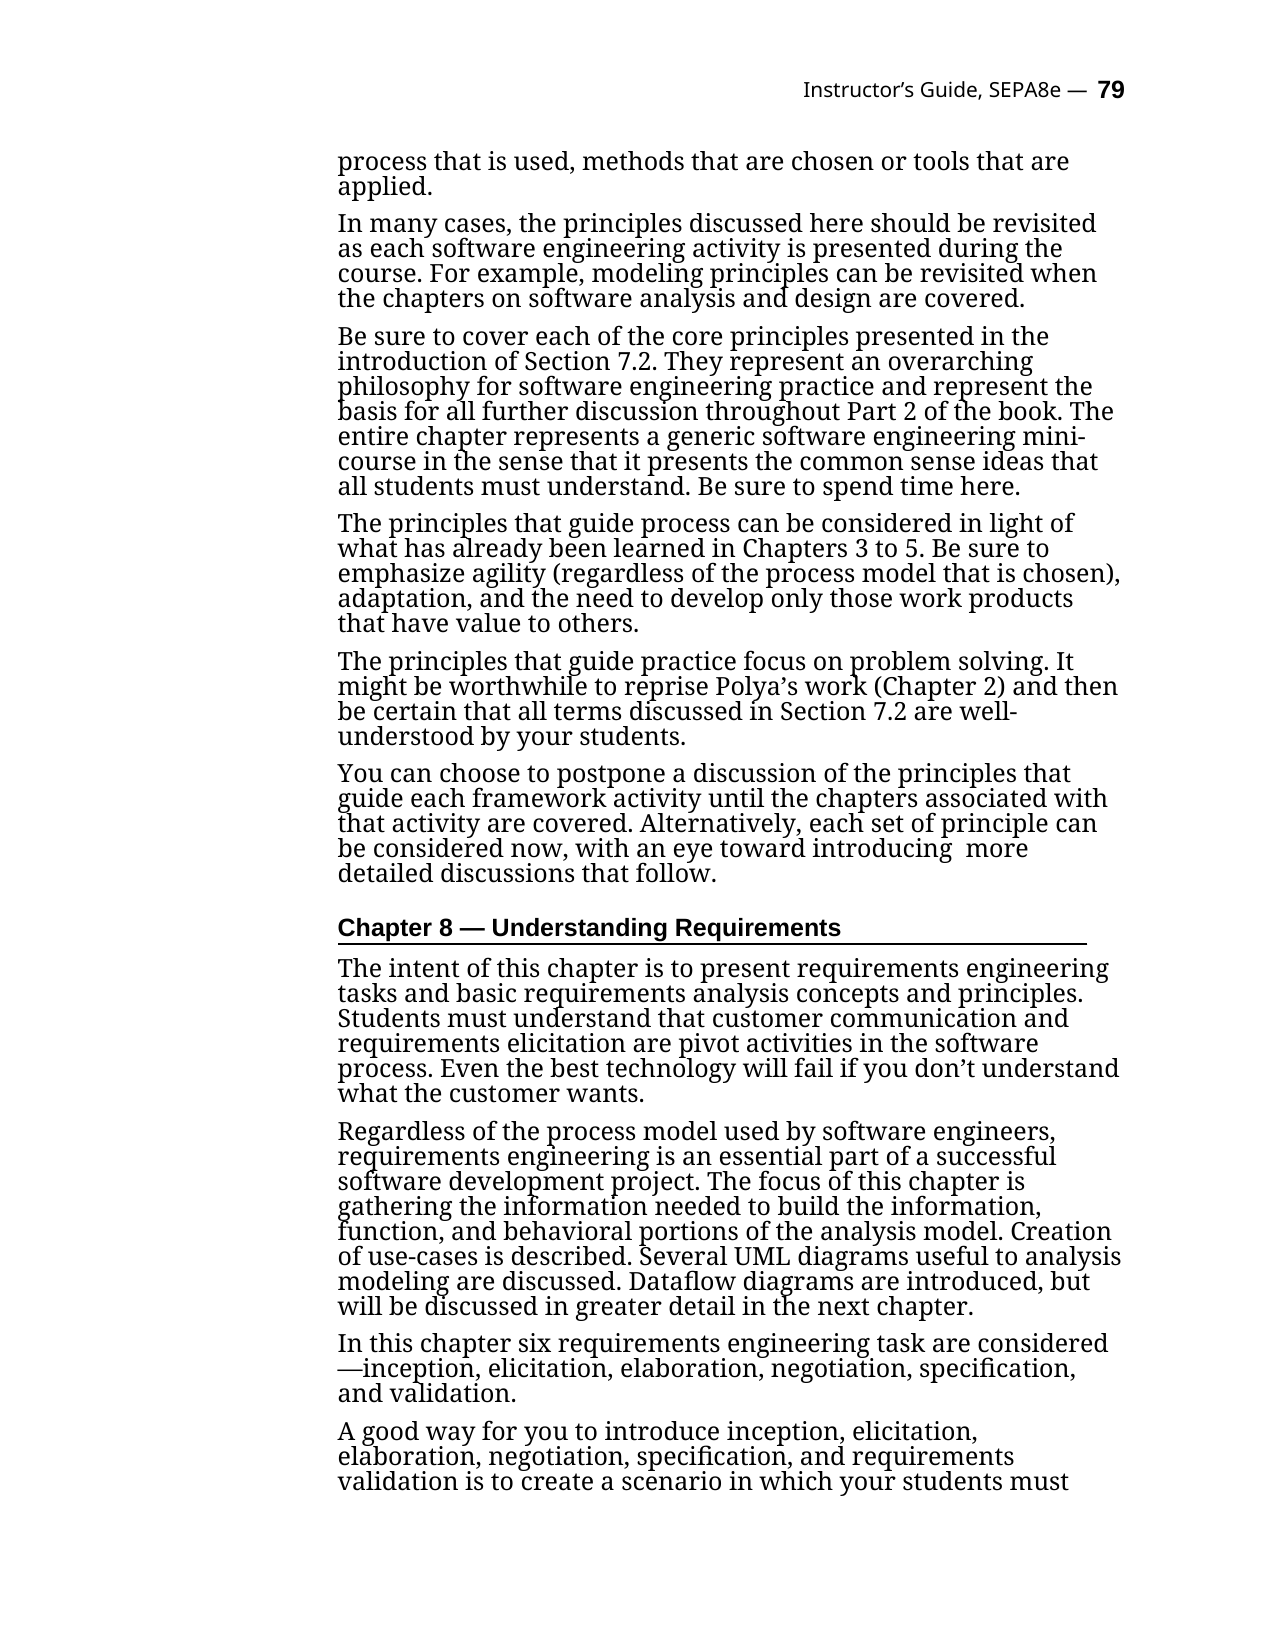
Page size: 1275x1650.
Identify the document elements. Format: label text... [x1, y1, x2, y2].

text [337, 150, 1125, 200]
text The intent of this chapter is to present requirements engineering tasks and basic requirements analysis concepts and principles. Students must understand that customer communication and requirements elicitation are pivot activities in the software process. Even the best technology will fail if you don’t understand what the customer wants. [337, 957, 1125, 1107]
text In many cases, the principles discussed here should be revisited as each software engineering activity is presented during the course. For example, modeling principles can be revisited when the chapters on software analysis and design are covered. [337, 212, 1125, 312]
text Chapter 8 — Understanding Requirements [337, 912, 1087, 945]
text Regardless of the process model used by software engineers, requirements engineering is an essential part of a successful software development project. The focus of this chapter is gathering the information needed to build the information, function, and behavioral portions of the analysis model. Creation of use-cases is described. Several UML diagrams useful to analysis modeling are discussed. Dataflow diagrams are introduced, but will be discussed in greater detail in the next chapter. [337, 1120, 1125, 1320]
text In this chapter six requirements engineering task are considered—inception, elicitation, elaboration, negotiation, specification, and validation. [337, 1332, 1125, 1407]
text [337, 1420, 1125, 1495]
text The principles that guide practice focus on problem solving. It might be worthwhile to reprise Polya’s work (Chapter 2) and then be certain that all terms discussed in Section 7.2 are well-understood by your students. [337, 650, 1125, 750]
text The principles that guide process can be considered in light of what has already been learned in Chapters 3 to 5. Be sure to emphasize agility (regardless of the process model that is chosen), adaptation, and the need to develop only those work products that have value to others. [337, 512, 1125, 637]
text You can choose to postpone a discussion of the principles that guide each framework activity until the chapters associated with that activity are covered. Alternatively, each set of principle can be considered now, with an eye toward introducing more detailed discussions that follow. [337, 762, 1125, 887]
text Be sure to cover each of the core principles presented in the introduction of Section 7.2. They represent an overarching philosophy for software engineering practice and represent the basis for all further discussion throughout Part 2 of the book. The entire chapter represents a generic software engineering mini-course in the sense that it presents the common sense ideas that all students must understand. Be sure to spend time here. [337, 325, 1125, 500]
